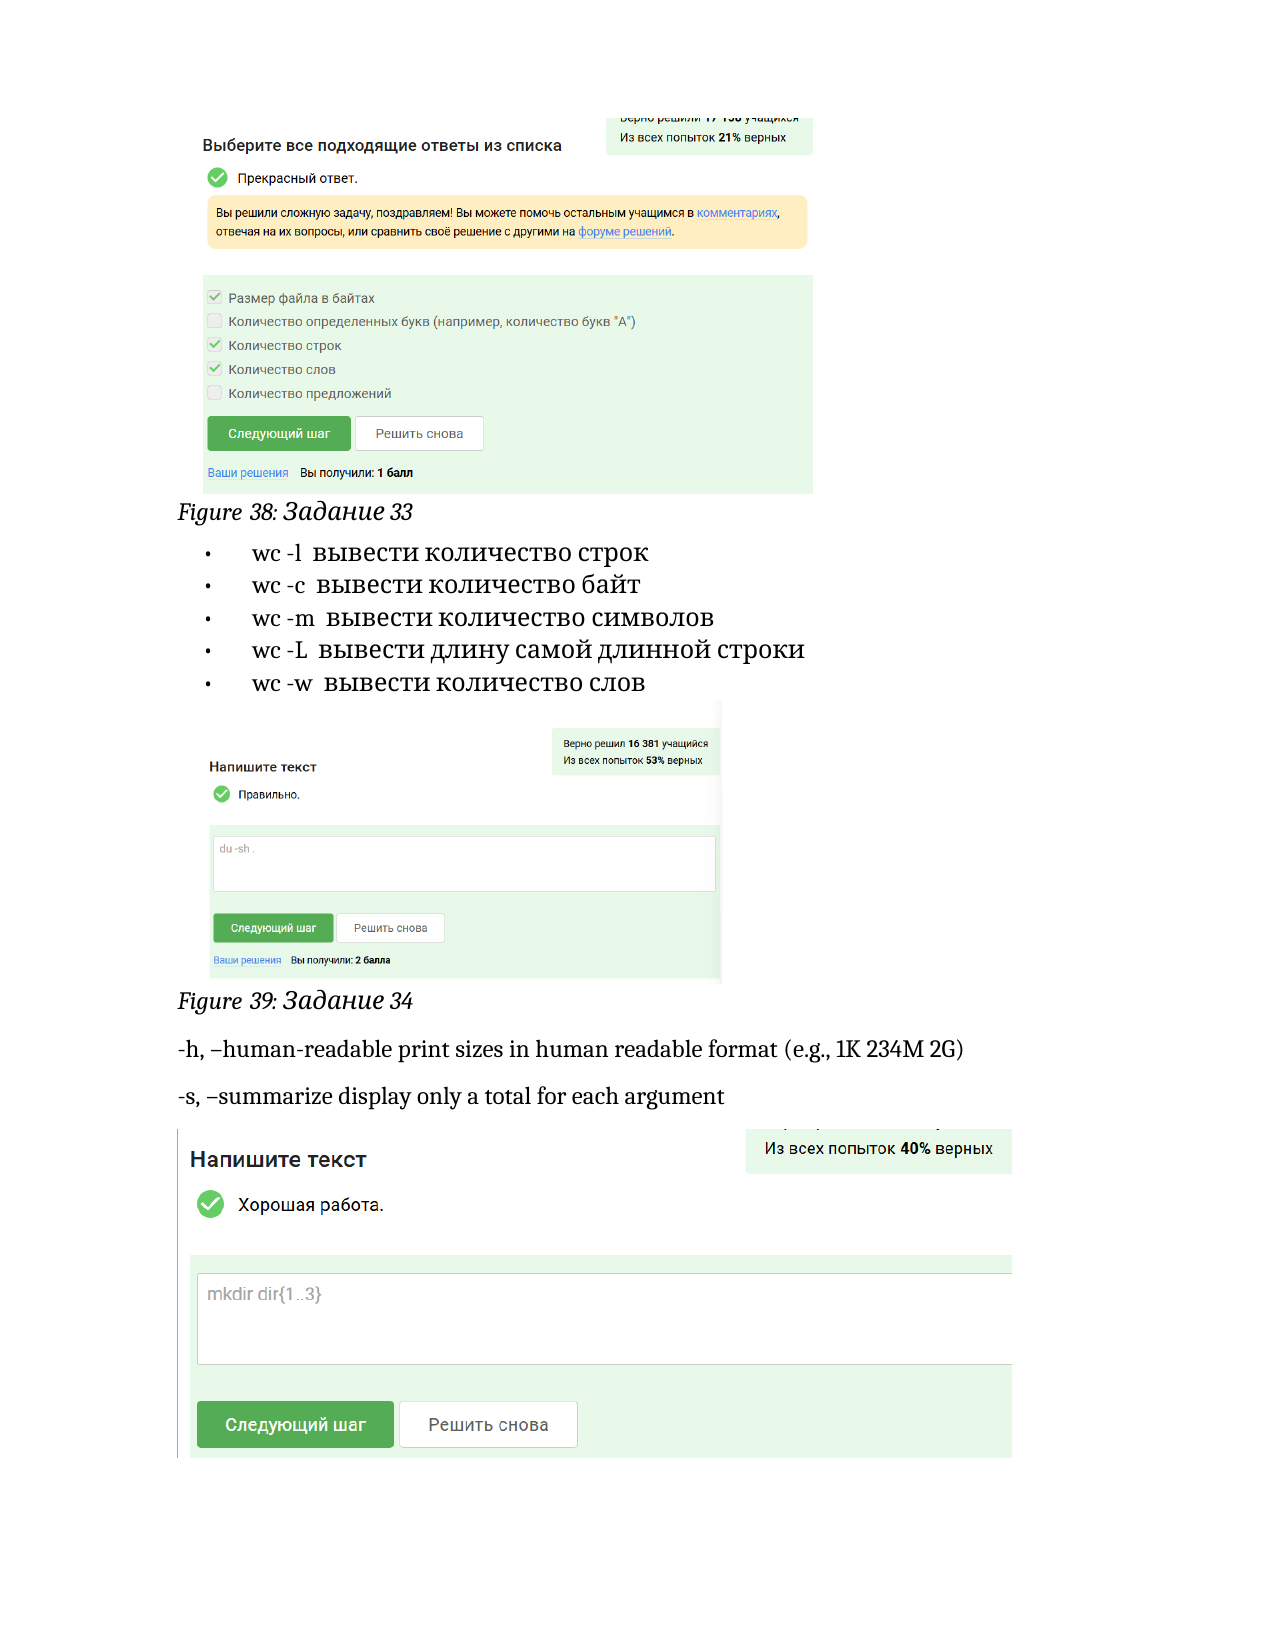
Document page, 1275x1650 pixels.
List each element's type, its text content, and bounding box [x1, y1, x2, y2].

text Figure 38: Задание 33 [177, 497, 1186, 526]
picture [202, 118, 814, 494]
list wc -l вывести количество строк [202, 539, 1186, 567]
list wc -c вывести количество байт [202, 571, 1186, 600]
list wc -L вывести длину самой длинной строки [202, 636, 1186, 665]
text Figure 39: Задание 34 [177, 987, 1186, 1016]
picture [202, 701, 723, 984]
picture [177, 1129, 1013, 1458]
text -h, –human-readable print sizes in human readable format (e.g., 1K 234M 2G) [177, 1035, 1186, 1063]
text -s, –summarize display only a total for each argument [177, 1082, 1186, 1111]
list wc -w вывести количество слов [202, 669, 1186, 697]
list wc -m вывести количество символов [202, 604, 1186, 632]
